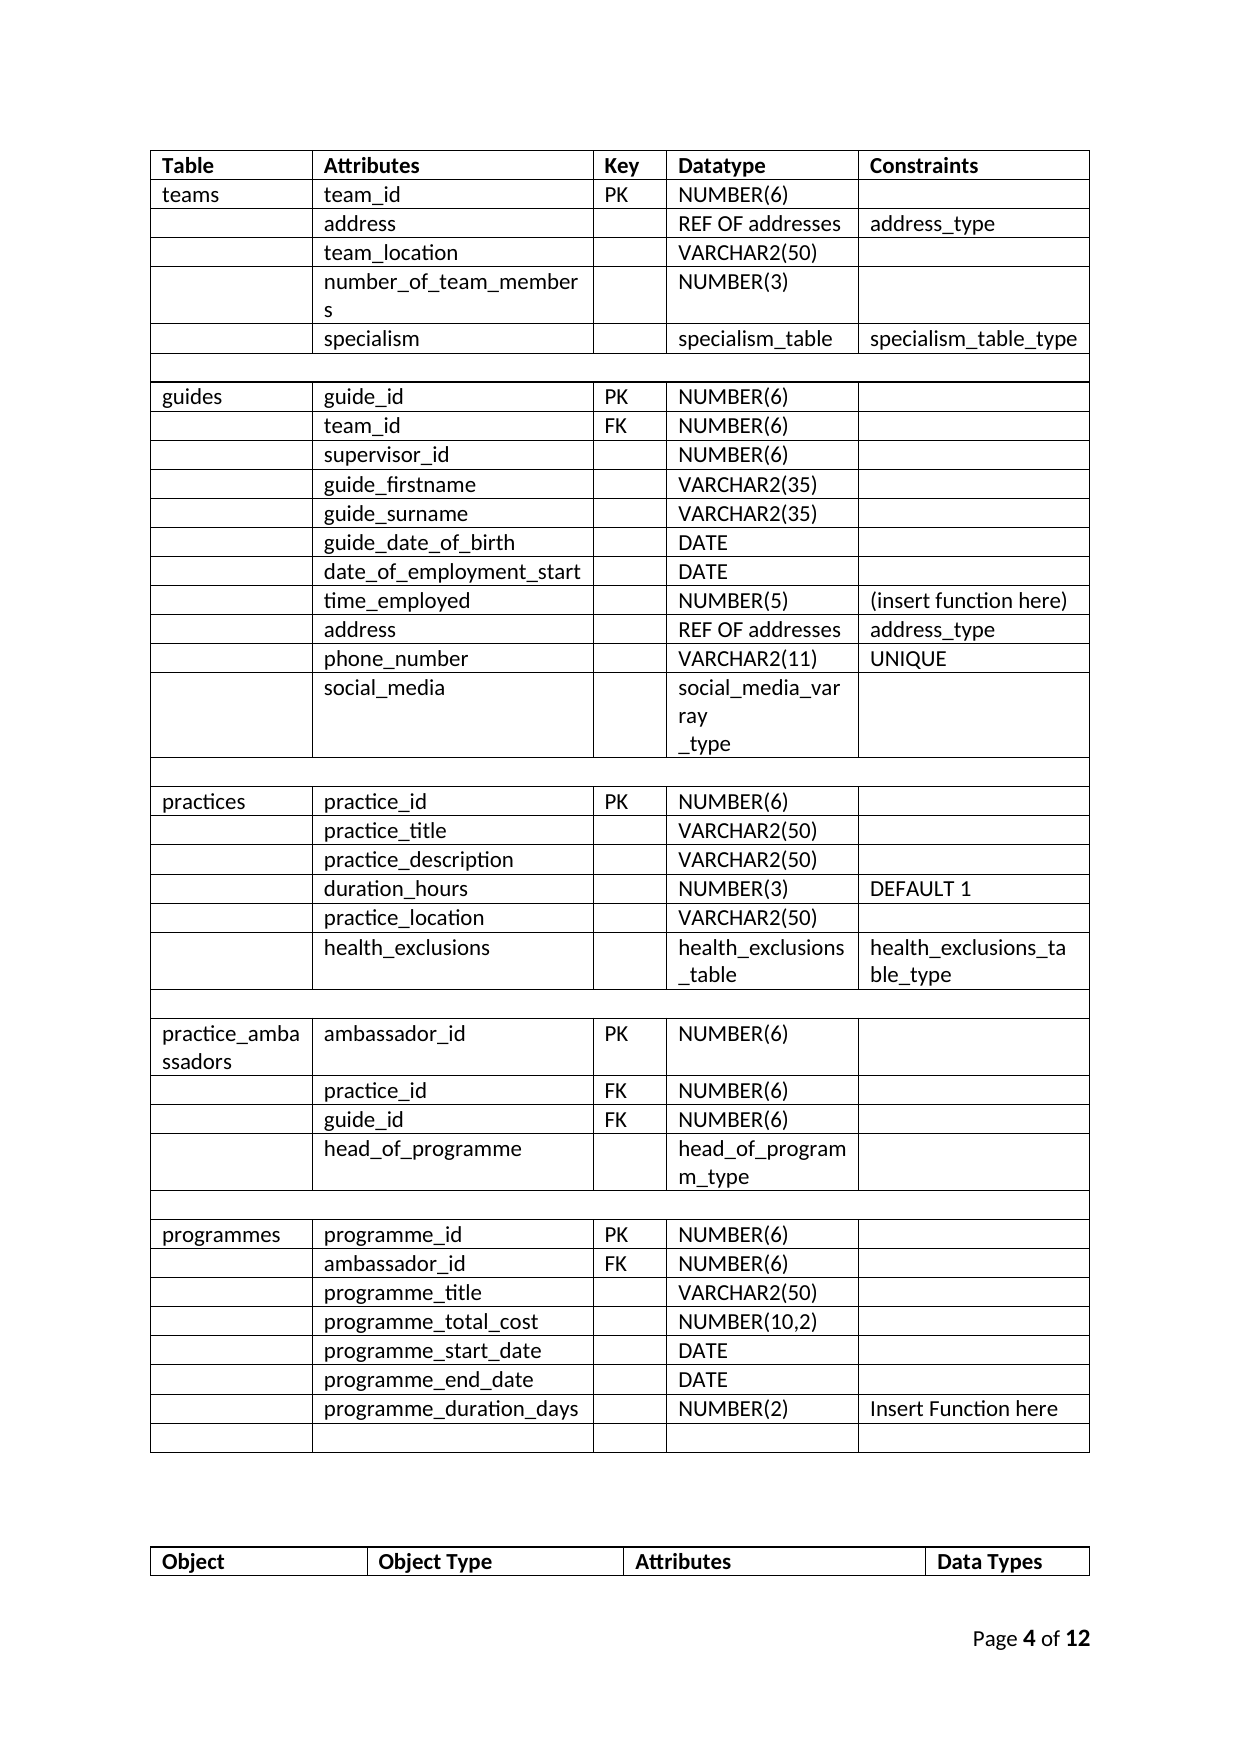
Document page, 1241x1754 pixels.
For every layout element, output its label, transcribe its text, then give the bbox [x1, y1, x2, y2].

table_cell [151, 238, 312, 266]
table_cell NUMBER(6) [667, 383, 858, 411]
table_cell NUMBER(6) [667, 1105, 858, 1133]
table_cell [151, 1105, 312, 1133]
table_cell [151, 354, 1089, 381]
table_cell DEFAULT 1 [859, 875, 1089, 902]
table_cell programme_id [313, 1220, 593, 1248]
table_cell practice_ambassadors [151, 1019, 312, 1075]
table_cell [151, 1336, 312, 1364]
table_cell REF OF addresses [667, 209, 858, 237]
table_cell NUMBER(6) [667, 787, 858, 815]
table_cell address_type [859, 615, 1089, 643]
table_cell social_media_varray _type [667, 673, 858, 757]
table_cell [594, 238, 666, 266]
table_cell [859, 528, 1089, 556]
table_cell NUMBER(6) [667, 1220, 858, 1248]
table_cell practice_id [313, 1076, 593, 1104]
table_cell [594, 875, 666, 902]
table_cell DATE [667, 1365, 858, 1393]
table_cell [151, 1395, 312, 1422]
table_cell FK [594, 1249, 666, 1277]
table_cell NUMBER(3) [667, 875, 858, 902]
table_cell [594, 499, 666, 527]
table_cell [859, 267, 1089, 323]
table_cell [151, 1191, 1089, 1219]
table_cell ambassador_id [313, 1019, 593, 1075]
table_cell head_of_programme [313, 1134, 593, 1190]
table_cell [859, 180, 1089, 208]
table_cell [151, 845, 312, 873]
table_cell [859, 1307, 1089, 1335]
table_cell [859, 557, 1089, 585]
table_cell address_type [859, 209, 1089, 237]
table_cell NUMBER(5) [667, 586, 858, 614]
table_header Table [151, 151, 312, 179]
table_cell duration_hours [313, 875, 593, 902]
table_cell [151, 1424, 312, 1452]
table_cell PK [594, 787, 666, 815]
table_cell guide_id [313, 1105, 593, 1133]
table_cell VARCHAR2(50) [667, 904, 858, 932]
table_cell [313, 1424, 593, 1452]
table_cell [151, 933, 312, 989]
table_cell NUMBER(6) [667, 412, 858, 439]
table_cell [594, 1134, 666, 1190]
table_cell ambassador_id [313, 1249, 593, 1277]
table_cell [151, 528, 312, 556]
table_cell [151, 758, 1089, 786]
table_cell [859, 816, 1089, 844]
table_cell social_media [313, 673, 593, 757]
table_cell guide_surname [313, 499, 593, 527]
table_cell [859, 441, 1089, 469]
table_cell practice_description [313, 845, 593, 873]
table_cell [151, 1278, 312, 1306]
table_cell [859, 1365, 1089, 1393]
table_cell VARCHAR2(11) [667, 644, 858, 672]
table_cell health_exclusions_table_type [859, 933, 1089, 989]
table_cell [594, 324, 666, 352]
table_cell [151, 1249, 312, 1277]
table_cell Insert Function here [859, 1395, 1089, 1422]
table_cell PK [594, 1220, 666, 1248]
table_cell [859, 1278, 1089, 1306]
table_cell [151, 470, 312, 498]
table_cell NUMBER(6) [667, 1076, 858, 1104]
table_cell guides [151, 383, 312, 411]
table_cell [859, 787, 1089, 815]
table_cell [594, 586, 666, 614]
table_cell VARCHAR2(50) [667, 845, 858, 873]
table_cell address [313, 615, 593, 643]
table_cell time_employed [313, 586, 593, 614]
table_header Object Type [368, 1548, 623, 1575]
table_cell FK [594, 1076, 666, 1104]
table_cell health_exclusions [313, 933, 593, 989]
table_cell (insert function here) [859, 586, 1089, 614]
table_cell [594, 1307, 666, 1335]
table_cell [151, 1307, 312, 1335]
table_cell VARCHAR2(50) [667, 816, 858, 844]
table_cell programme_duration_days [313, 1395, 593, 1422]
table_cell [151, 586, 312, 614]
table_cell [151, 1076, 312, 1104]
table_cell [859, 1220, 1089, 1248]
table_cell health_exclusions_table [667, 933, 858, 989]
table_cell [151, 1134, 312, 1190]
table_cell [151, 412, 312, 439]
table_cell team_location [313, 238, 593, 266]
table_cell specialism_table [667, 324, 858, 352]
table_cell [594, 1336, 666, 1364]
table_cell [859, 1076, 1089, 1104]
table_cell [594, 209, 666, 237]
table_cell guide_date_of_birth [313, 528, 593, 556]
table_cell [151, 816, 312, 844]
table_cell [859, 470, 1089, 498]
table_cell [859, 383, 1089, 411]
table_cell [859, 1105, 1089, 1133]
table_cell [594, 1395, 666, 1422]
table_cell PK [594, 1019, 666, 1075]
table_cell [859, 1249, 1089, 1277]
table_cell PK [594, 383, 666, 411]
table_cell head_of_programm_type [667, 1134, 858, 1190]
table_cell [151, 875, 312, 902]
table_cell team_id [313, 412, 593, 439]
table_cell teams [151, 180, 312, 208]
table_cell [859, 1019, 1089, 1075]
table_cell [594, 644, 666, 672]
table_cell NUMBER(3) [667, 267, 858, 323]
table_cell guide_id [313, 383, 593, 411]
table_cell [151, 209, 312, 237]
table_cell specialism [313, 324, 593, 352]
table_cell [594, 441, 666, 469]
table_cell programme_total_cost [313, 1307, 593, 1335]
table_cell VARCHAR2(35) [667, 499, 858, 527]
table_cell [594, 528, 666, 556]
table_header Key [594, 151, 666, 179]
table_cell address [313, 209, 593, 237]
table_cell programmes [151, 1220, 312, 1248]
table_cell VARCHAR2(50) [667, 238, 858, 266]
table_cell FK [594, 412, 666, 439]
table_cell NUMBER(6) [667, 180, 858, 208]
table_cell NUMBER(6) [667, 441, 858, 469]
table_header Object [151, 1548, 367, 1575]
table_cell NUMBER(6) [667, 1249, 858, 1277]
table_cell FK [594, 1105, 666, 1133]
table_cell practice_title [313, 816, 593, 844]
table_cell [859, 1134, 1089, 1190]
table_cell [594, 673, 666, 757]
table_header Constraints [859, 151, 1089, 179]
table_cell NUMBER(10,2) [667, 1307, 858, 1335]
table_cell [594, 1365, 666, 1393]
table_cell programme_end_date [313, 1365, 593, 1393]
table_cell [594, 267, 666, 323]
table_cell [151, 557, 312, 585]
table_cell DATE [667, 528, 858, 556]
table_cell practices [151, 787, 312, 815]
table_cell supervisor_id [313, 441, 593, 469]
table_cell specialism_table_type [859, 324, 1089, 352]
table_cell [151, 990, 1089, 1018]
table_cell [859, 412, 1089, 439]
table_cell [594, 845, 666, 873]
table_cell REF OF addresses [667, 615, 858, 643]
table_cell [151, 615, 312, 643]
table_cell [594, 470, 666, 498]
table_cell [151, 644, 312, 672]
table_cell team_id [313, 180, 593, 208]
table_cell [859, 238, 1089, 266]
table_cell DATE [667, 557, 858, 585]
table_cell DATE [667, 1336, 858, 1364]
table_cell number_of_team_members [313, 267, 593, 323]
table_cell [594, 615, 666, 643]
table_cell VARCHAR2(35) [667, 470, 858, 498]
table_cell [667, 1424, 858, 1452]
table_cell PK [594, 180, 666, 208]
table_header Attributes [624, 1548, 925, 1575]
table_cell [594, 1278, 666, 1306]
table_cell guide_firstname [313, 470, 593, 498]
table_cell programme_title [313, 1278, 593, 1306]
table_cell [151, 441, 312, 469]
table_cell [594, 816, 666, 844]
table_cell VARCHAR2(50) [667, 1278, 858, 1306]
table_cell [151, 904, 312, 932]
table_cell [151, 324, 312, 352]
table_cell practice_id [313, 787, 593, 815]
table_header Data Types [926, 1548, 1089, 1575]
table_cell [151, 267, 312, 323]
table_cell [859, 845, 1089, 873]
table_cell [859, 1424, 1089, 1452]
table_cell [594, 557, 666, 585]
table_cell [594, 933, 666, 989]
table_cell [151, 1365, 312, 1393]
table_header Datatype [667, 151, 858, 179]
table_cell [151, 499, 312, 527]
table_header Attributes [313, 151, 593, 179]
table_cell [594, 904, 666, 932]
table_cell [151, 673, 312, 757]
table_cell phone_number [313, 644, 593, 672]
table_cell [859, 499, 1089, 527]
table_cell NUMBER(6) [667, 1019, 858, 1075]
table_cell [594, 1424, 666, 1452]
table_cell NUMBER(2) [667, 1395, 858, 1422]
table_cell [859, 673, 1089, 757]
table_cell [859, 1336, 1089, 1364]
table_cell practice_location [313, 904, 593, 932]
table_cell [859, 904, 1089, 932]
table_cell date_of_employment_start [313, 557, 593, 585]
table_cell programme_start_date [313, 1336, 593, 1364]
table_cell UNIQUE [859, 644, 1089, 672]
